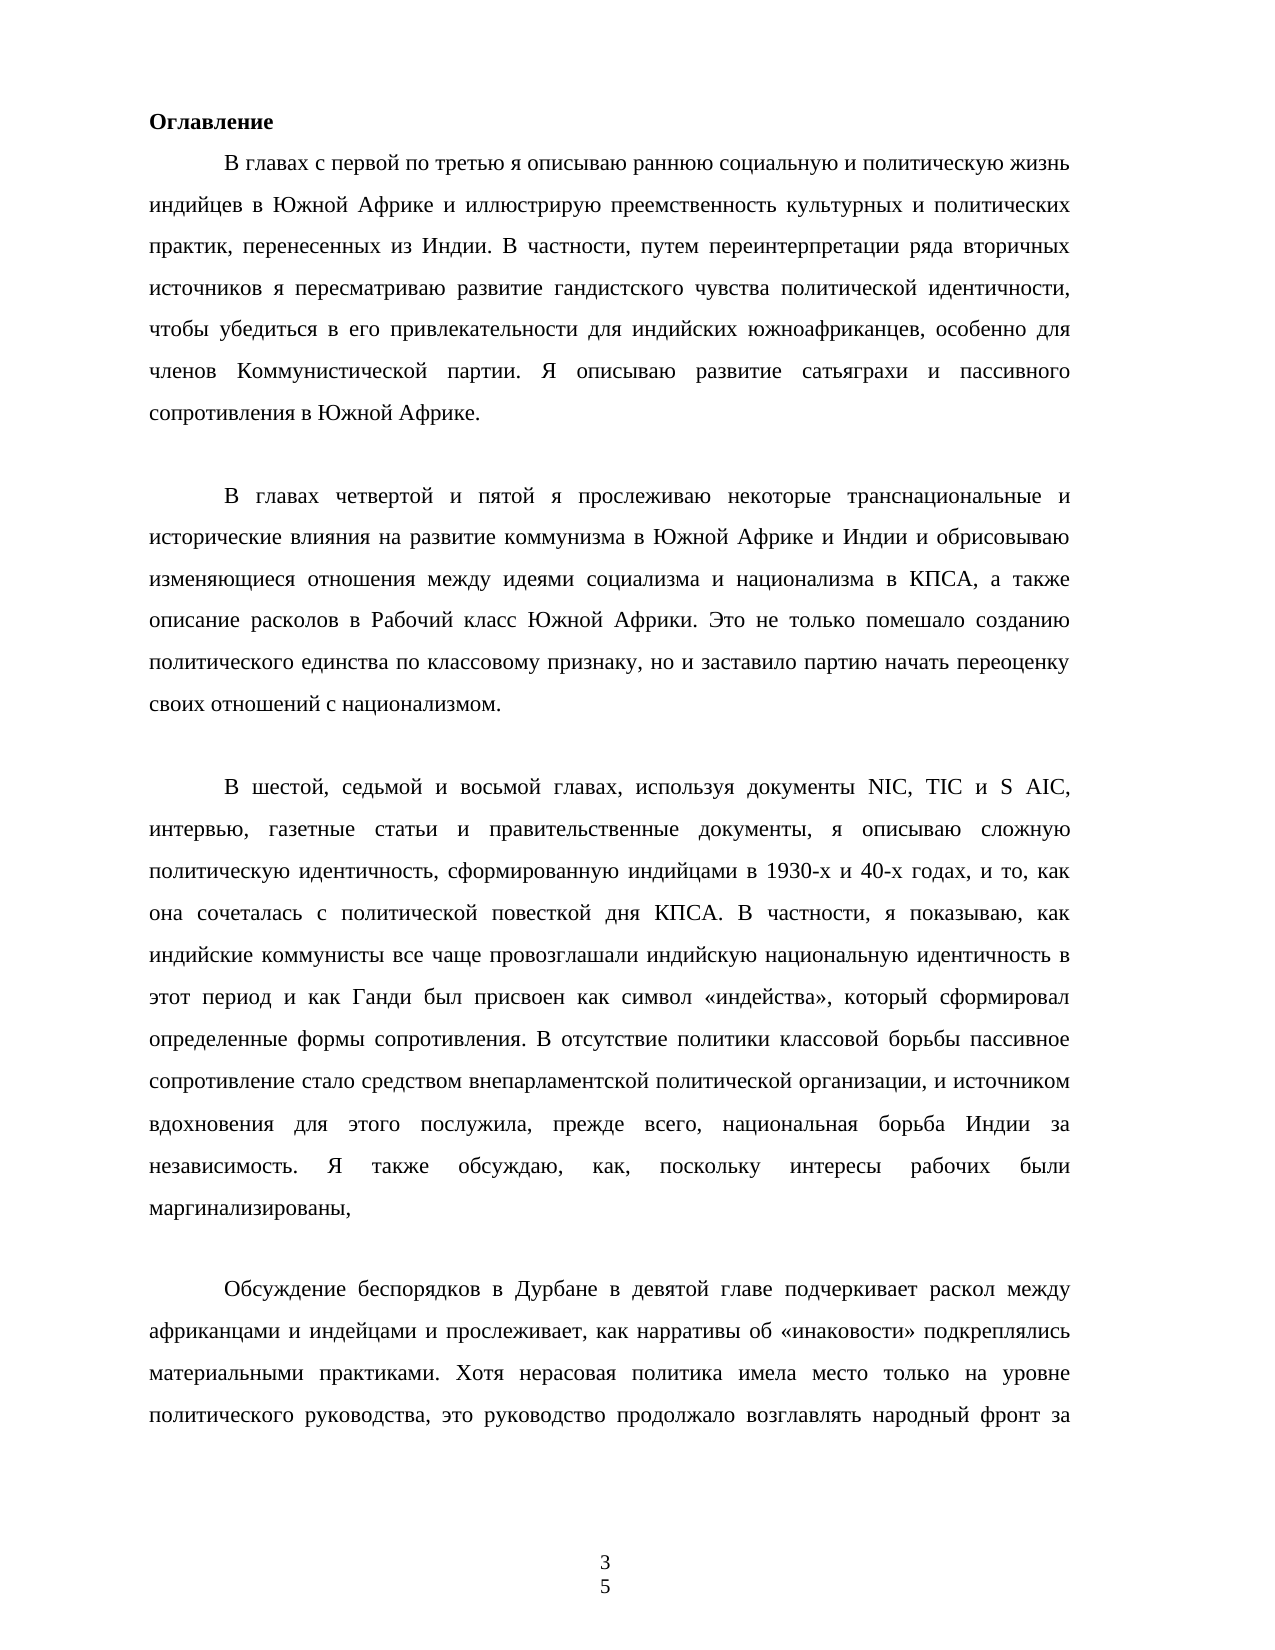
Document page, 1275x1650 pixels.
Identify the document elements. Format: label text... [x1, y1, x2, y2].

text В главах с первой по третью я описываю раннюю социальную и политическую жизнь индийцев в Южной Африке и иллюстрирую преемственность культурных и политических практик, перенесенных из Индии. В частности, путем переинтерпретации ряда вторичных источников я пересматриваю развитие гандистского чувства политической идентичности, чтобы убедиться в его привлекательности для индийских южноафриканцев, особенно для членов Коммунистической партии. Я описываю развитие сатьяграхи и пассивного сопротивления в Южной Африке. [149, 149, 1072, 425]
text Оглавление [149, 108, 1072, 134]
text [149, 1275, 1072, 1427]
text В главах четвертой и пятой я прослеживаю некоторые транснациональные и исторические влияния на развитие коммунизма в Южной Африке и Индии и обрисовываю изменяющиеся отношения между идеями социализма и национализма в КПСА, а также описание расколов в Рабочий класс Южной Африки. Это не только помешало созданию политического единства по классовому признаку, но и заставило партию начать переоценку своих отношений с национализмом. [149, 482, 1072, 716]
text В шестой, седьмой и восьмой главах, используя документы NIC, TIC и S AIC, интервью, газетные статьи и правительственные документы, я описываю сложную политическую идентичность, сформированную индийцами в 1930-х и 40-х годах, и то, как она сочеталась с политической повесткой дня КПСА. В частности, я показываю, как индийские коммунисты все чаще провозглашали индийскую национальную идентичность в этот период и как Ганди был присвоен как символ «индейства», который сформировал определенные формы сопротивления. В отсутствие политики классовой борьбы пассивное сопротивление стало средством внепарламентской политической организации, и источником вдохновения для этого послужила, прежде всего, национальная борьба Индии за независимость. Я также обсуждаю, как, поскольку интересы рабочих были маргинализированы, [149, 773, 1072, 1220]
